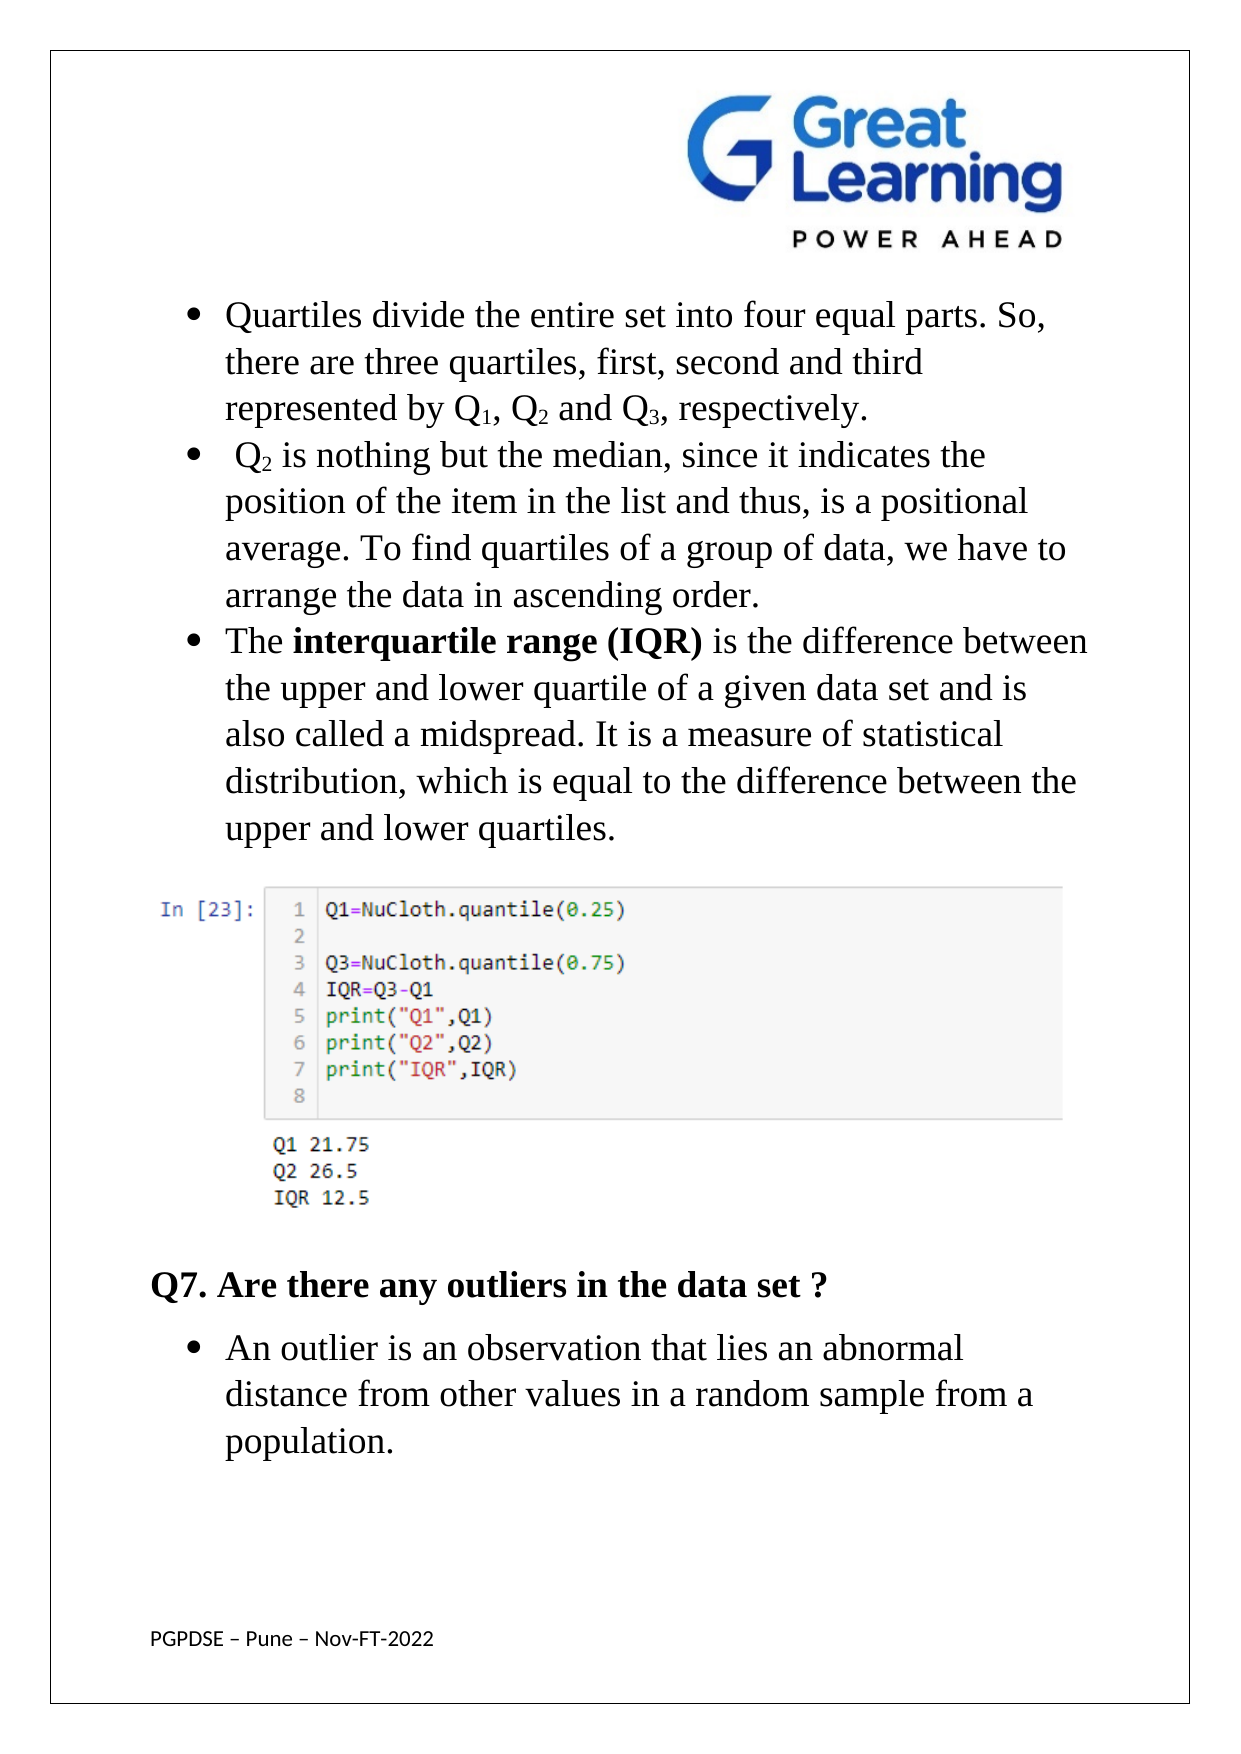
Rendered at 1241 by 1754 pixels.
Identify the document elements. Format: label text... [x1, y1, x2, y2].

picture [661, 73, 1091, 265]
picture [150, 868, 1063, 1244]
list The interquartile range (IQR) is the difference between the upper and lower quartile of a given data set and is also called a midspread. It is a measure of statistical distribution, which is equal to the difference between the upper and lower quartiles. [187, 619, 1090, 848]
text Q7. Are there any outliers in the data set ? [150, 1262, 1090, 1305]
list Q2 is nothing but the median, since it indicates the position of the item in the list and thus, is a positional average. To find quartiles of a group of data, we have to arrange the data in ascending order. [187, 432, 1090, 615]
list An outlier is an observation that lies an abnormal distance from other values in a random sample from a population. [187, 1325, 1090, 1461]
list Quartiles divide the entire set into four equal parts. So, there are three quartiles, first, second and third represented by Q1, Q2 and Q3, respectively. [187, 293, 1090, 429]
